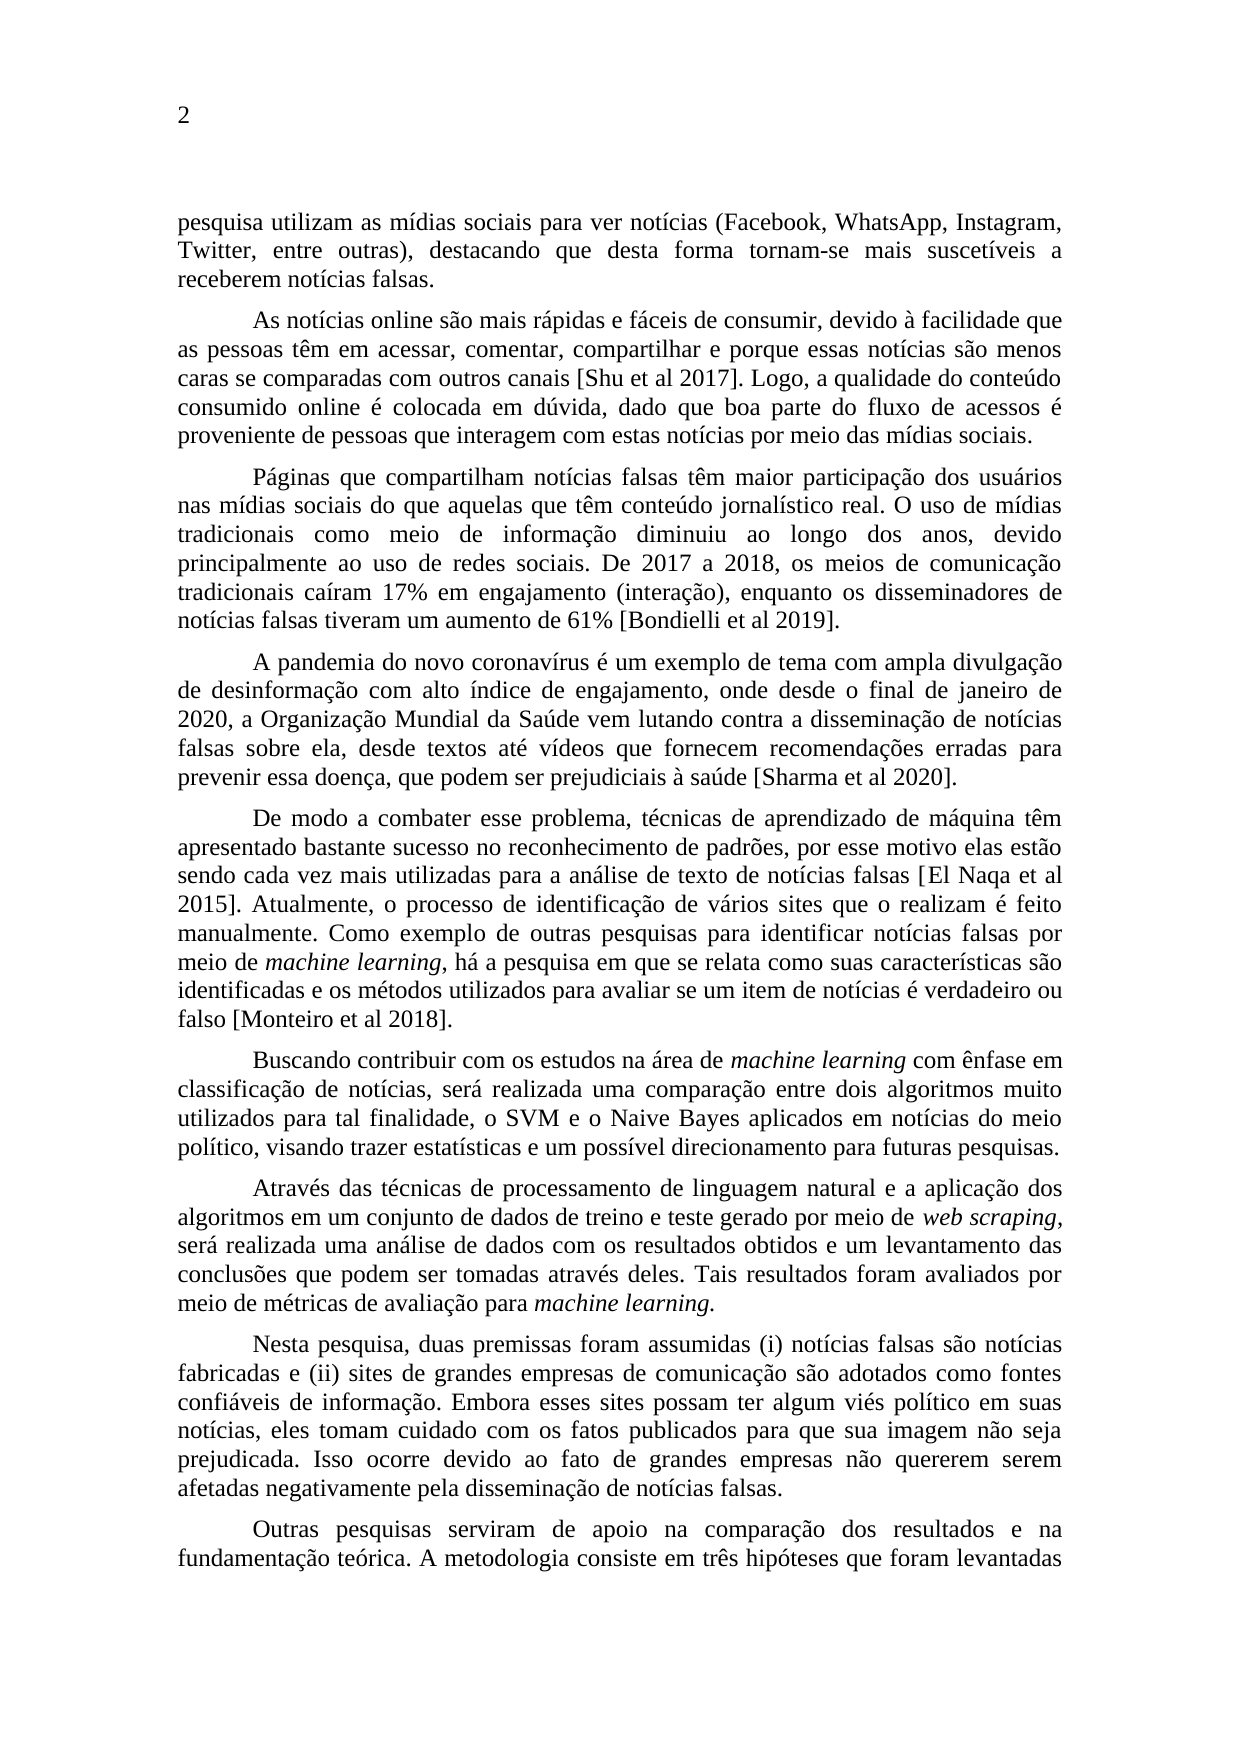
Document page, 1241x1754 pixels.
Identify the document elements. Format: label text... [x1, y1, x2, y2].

text De modo a combater esse problema, técnicas de aprendizado de máquina têm apresentado bastante sucesso no reconhecimento de padrões, por esse motivo elas estão sendo cada vez mais utilizadas para a análise de texto de notícias falsas [El Naqa et al 2015]. Atualmente, o processo de identificação de vários sites que o realizam é feito manualmente. Como exemplo de outras pesquisas para identificar notícias falsas por meio de machine learning, há a pesquisa em que se relata como suas características são identificadas e os métodos utilizados para avaliar se um item de notícias é verdadeiro ou falso [Monteiro et al 2018]. [177, 803, 1063, 1033]
text Páginas que compartilham notícias falsas têm maior participação dos usuários nas mídias sociais do que aquelas que têm conteúdo jornalístico real. O uso de mídias tradicionais como meio de informação diminuiu ao longo dos anos, devido principalmente ao uso de redes sociais. De 2017 a 2018, os meios de comunicação tradicionais caíram 17% em engajamento (interação), enquanto os disseminadores de notícias falsas tiveram um aumento de 61% [Bondielli et al 2019]. [177, 462, 1063, 634]
text As notícias online são mais rápidas e fáceis de consumir, devido à facilidade que as pessoas têm em acessar, comentar, compartilhar e porque essas notícias são menos caras se comparadas com outros canais [Shu et al 2017]. Logo, a qualidade do conteúdo consumido online é colocada em dúvida, dado que boa parte do fluxo de acessos é proveniente de pessoas que interagem com estas notícias por meio das mídias sociais. [177, 306, 1063, 449]
text Através das técnicas de processamento de linguagem natural e a aplicação dos algoritmos em um conjunto de dados de treino e teste gerado por meio de web scraping, será realizada uma análise de dados com os resultados obtidos e um levantamento das conclusões que podem ser tomadas através deles. Tais resultados foram avaliados por meio de métricas de avaliação para machine learning. [177, 1173, 1063, 1317]
text Buscando contribuir com os estudos na área de machine learning com ênfase em classificação de notícias, será realizada uma comparação entre dois algoritmos muito utilizados para tal finalidade, o SVM e o Naive Bayes aplicados em notícias do meio político, visando trazer estatísticas e um possível direcionamento para futuras pesquisas. [177, 1046, 1063, 1161]
text A pandemia do novo coronavírus é um exemplo de tema com ampla divulgação de desinformação com alto índice de engajamento, onde desde o final de janeiro de 2020, a Organização Mundial da Saúde vem lutando contra a disseminação de notícias falsas sobre ela, desde textos até vídeos que fornecem recomendações erradas para prevenir essa doença, que podem ser prejudiciais à saúde [Sharma et al 2020]. [177, 647, 1063, 791]
